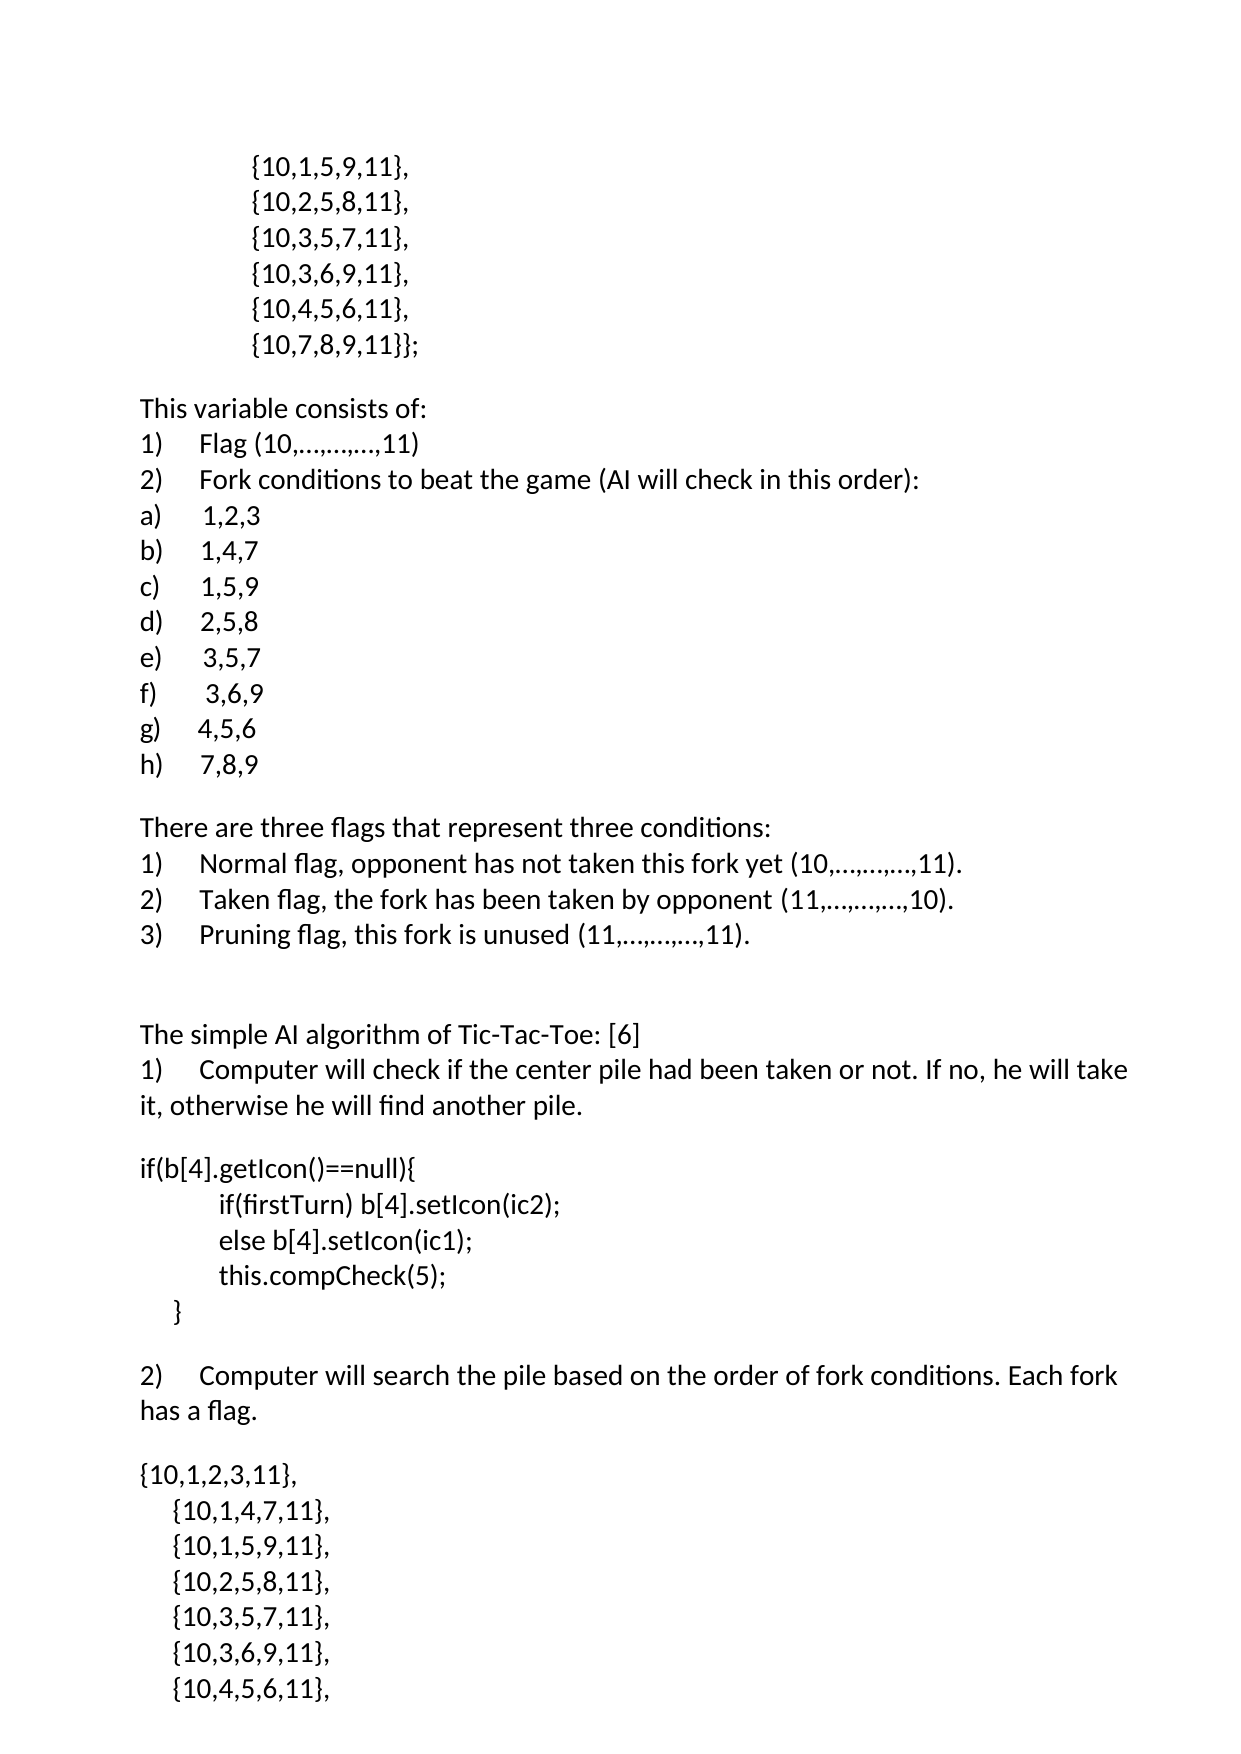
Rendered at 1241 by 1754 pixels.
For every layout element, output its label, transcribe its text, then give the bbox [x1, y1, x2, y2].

text e) 3,5,7 [139, 639, 1182, 675]
text {10,2,5,8,11}, [139, 183, 1182, 219]
text {10,1,5,9,11}, [139, 1527, 1182, 1563]
text b) 1,4,7 [139, 532, 1182, 568]
text if(firstTurn) b[4].setIcon(ic2); [139, 1186, 1182, 1222]
text 1) Computer will check if the center pile had been taken or not. If no, he will take [139, 1051, 1182, 1087]
text it, otherwise he will find another pile. [139, 1087, 1182, 1123]
text g) 4,5,6 [139, 710, 1182, 746]
text {10,7,8,9,11}}; [139, 326, 1182, 362]
text } [139, 1293, 1182, 1329]
text 3) Pruning flag, this fork is unused (11,…,…,…,11). [139, 916, 1182, 952]
text a) 1,2,3 [139, 497, 1182, 532]
text This variable consists of: [139, 390, 1182, 425]
text {10,3,5,7,11}, [139, 1598, 1182, 1634]
text {10,4,5,6,11}, [139, 1670, 1182, 1705]
text else b[4].setIcon(ic1); [139, 1222, 1182, 1257]
text {10,3,5,7,11}, [139, 219, 1182, 255]
text 1) Flag (10,…,…,…,11) [139, 425, 1182, 461]
text {10,2,5,8,11}, [139, 1563, 1182, 1598]
text d) 2,5,8 [139, 603, 1182, 639]
text {10,1,2,3,11}, [139, 1456, 1182, 1492]
text {10,3,6,9,11}, [139, 255, 1182, 290]
text 1) Normal flag, opponent has not taken this fork yet (10,…,…,…,11). [139, 845, 1182, 881]
text {10,1,4,7,11}, [139, 1492, 1182, 1527]
text There are three flags that represent three conditions: [139, 809, 1182, 845]
text {10,3,6,9,11}, [139, 1634, 1182, 1670]
text {10,1,5,9,11}, [139, 148, 1182, 183]
text h) 7,8,9 [139, 746, 1182, 782]
text The simple AI algorithm of Tic-Tac-Toe: [6] [139, 1016, 1182, 1051]
text 2) Fork conditions to beat the game (AI will check in this order): [139, 461, 1182, 497]
text has a flag. [139, 1392, 1182, 1428]
text f) 3,6,9 [139, 675, 1182, 710]
text {10,4,5,6,11}, [139, 290, 1182, 326]
text if(b[4].getIcon()==null){ [139, 1151, 1182, 1186]
text this.compCheck(5); [139, 1257, 1182, 1293]
text 2) Taken flag, the fork has been taken by opponent (11,…,…,…,10). [139, 881, 1182, 916]
text c) 1,5,9 [139, 568, 1182, 603]
text 2) Computer will search the pile based on the order of fork conditions. Each fork [139, 1357, 1182, 1392]
